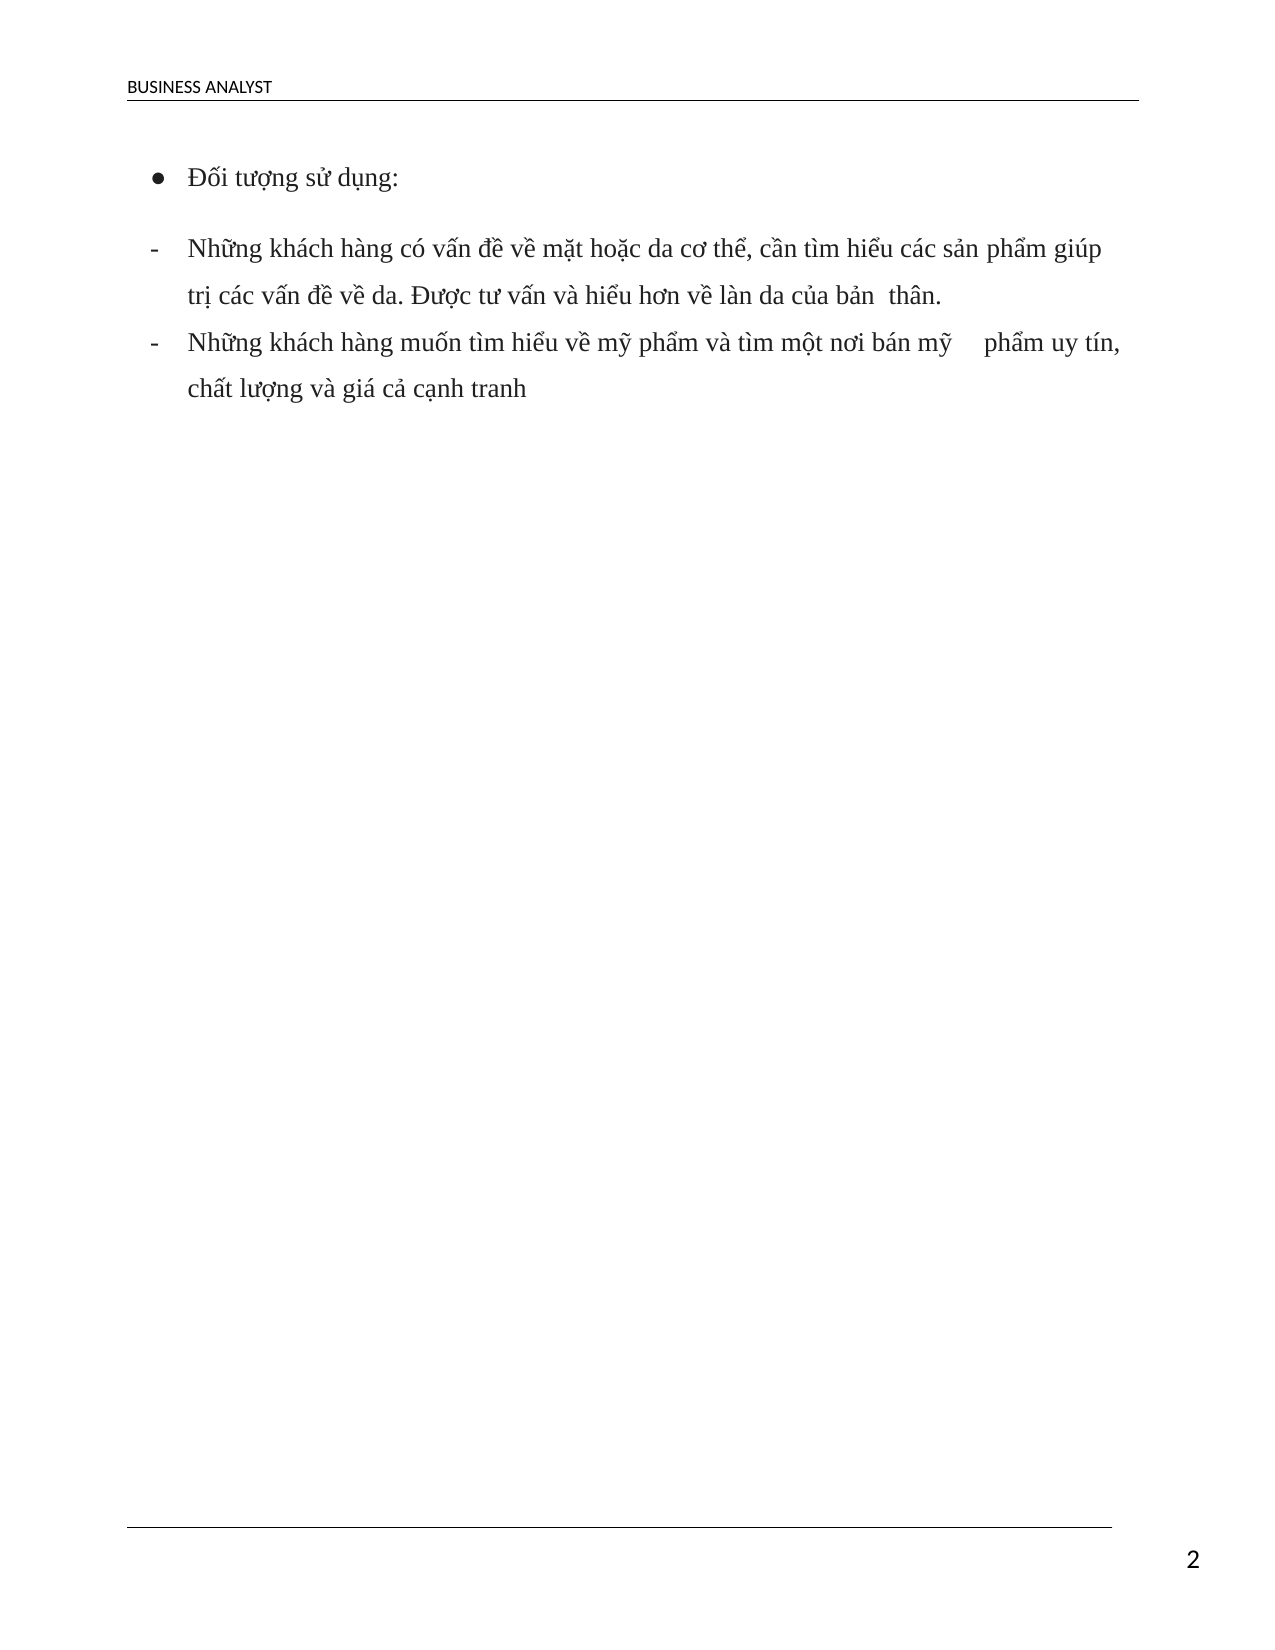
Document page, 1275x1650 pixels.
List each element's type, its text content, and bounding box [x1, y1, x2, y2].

subtitle Đối tượng sử dụng: [150, 161, 1128, 192]
list Những khách hàng có vấn đề về mặt hoặc da cơ thể, cần tìm hiểu các sản phẩm giúp trị các vấn đề về da. Được tư vấn và hiểu hơn về làn da của bản thân. [150, 233, 1128, 310]
list Những khách hàng muốn tìm hiểu về mỹ phẩm và tìm một nơi bán mỹ phẩm uy tín, chất lượng và giá cả cạnh tranh [150, 326, 1128, 404]
